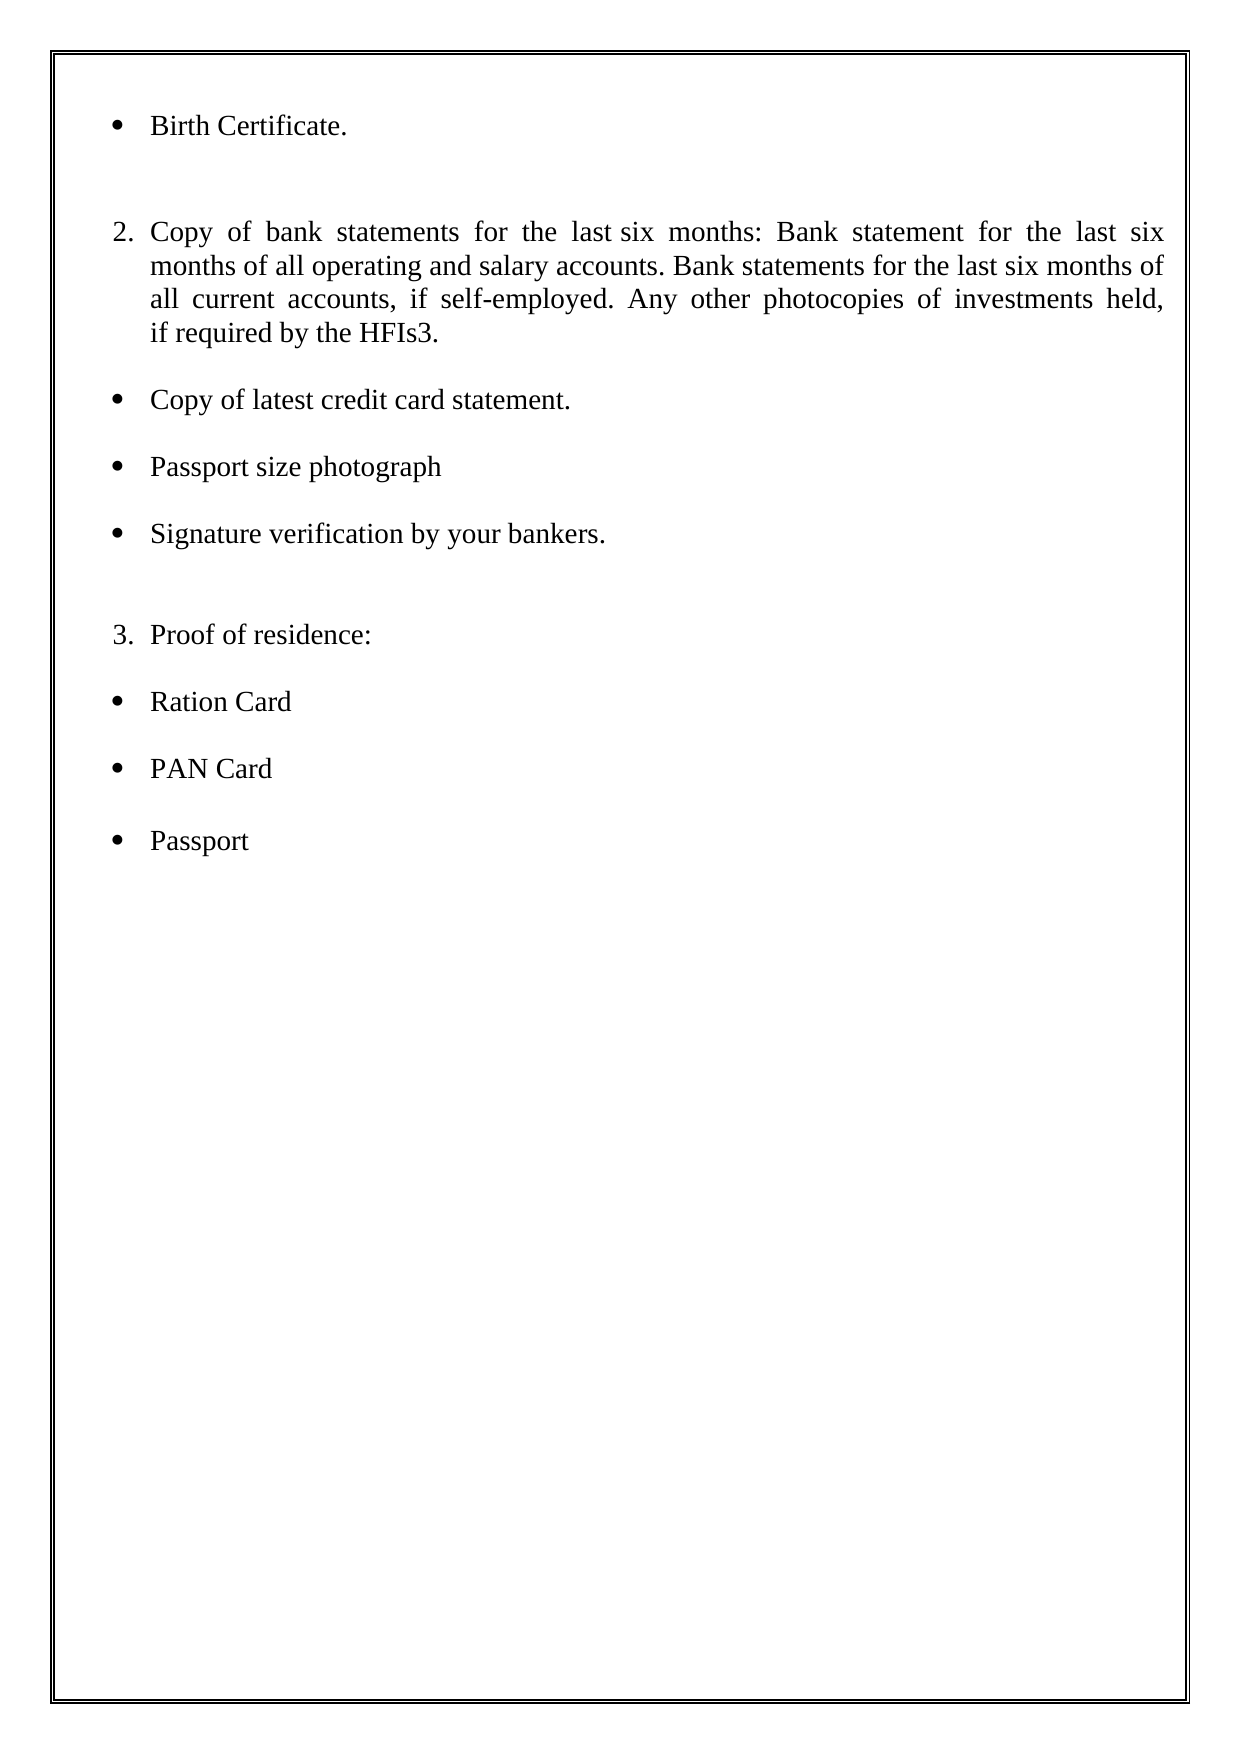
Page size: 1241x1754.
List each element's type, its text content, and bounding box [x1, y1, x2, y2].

list Passport size photograph [112, 449, 1165, 483]
list Copy of bank statements for the last six months: Bank statement for the last six months of all operating and salary accounts. Bank statements for the last six months of all current accounts, if self-employed. Any other photocopies of investments held, if required by the HFIs3. [112, 214, 1165, 348]
list Signature verification by your bankers. [112, 516, 1165, 550]
list Proof of residence: [112, 617, 1165, 651]
list Copy of latest credit card statement. [112, 382, 1165, 416]
list Ration Card [112, 684, 1165, 718]
list PAN Card [112, 751, 1165, 785]
list Birth Certificate. [112, 108, 1165, 142]
list Passport [112, 823, 1165, 857]
